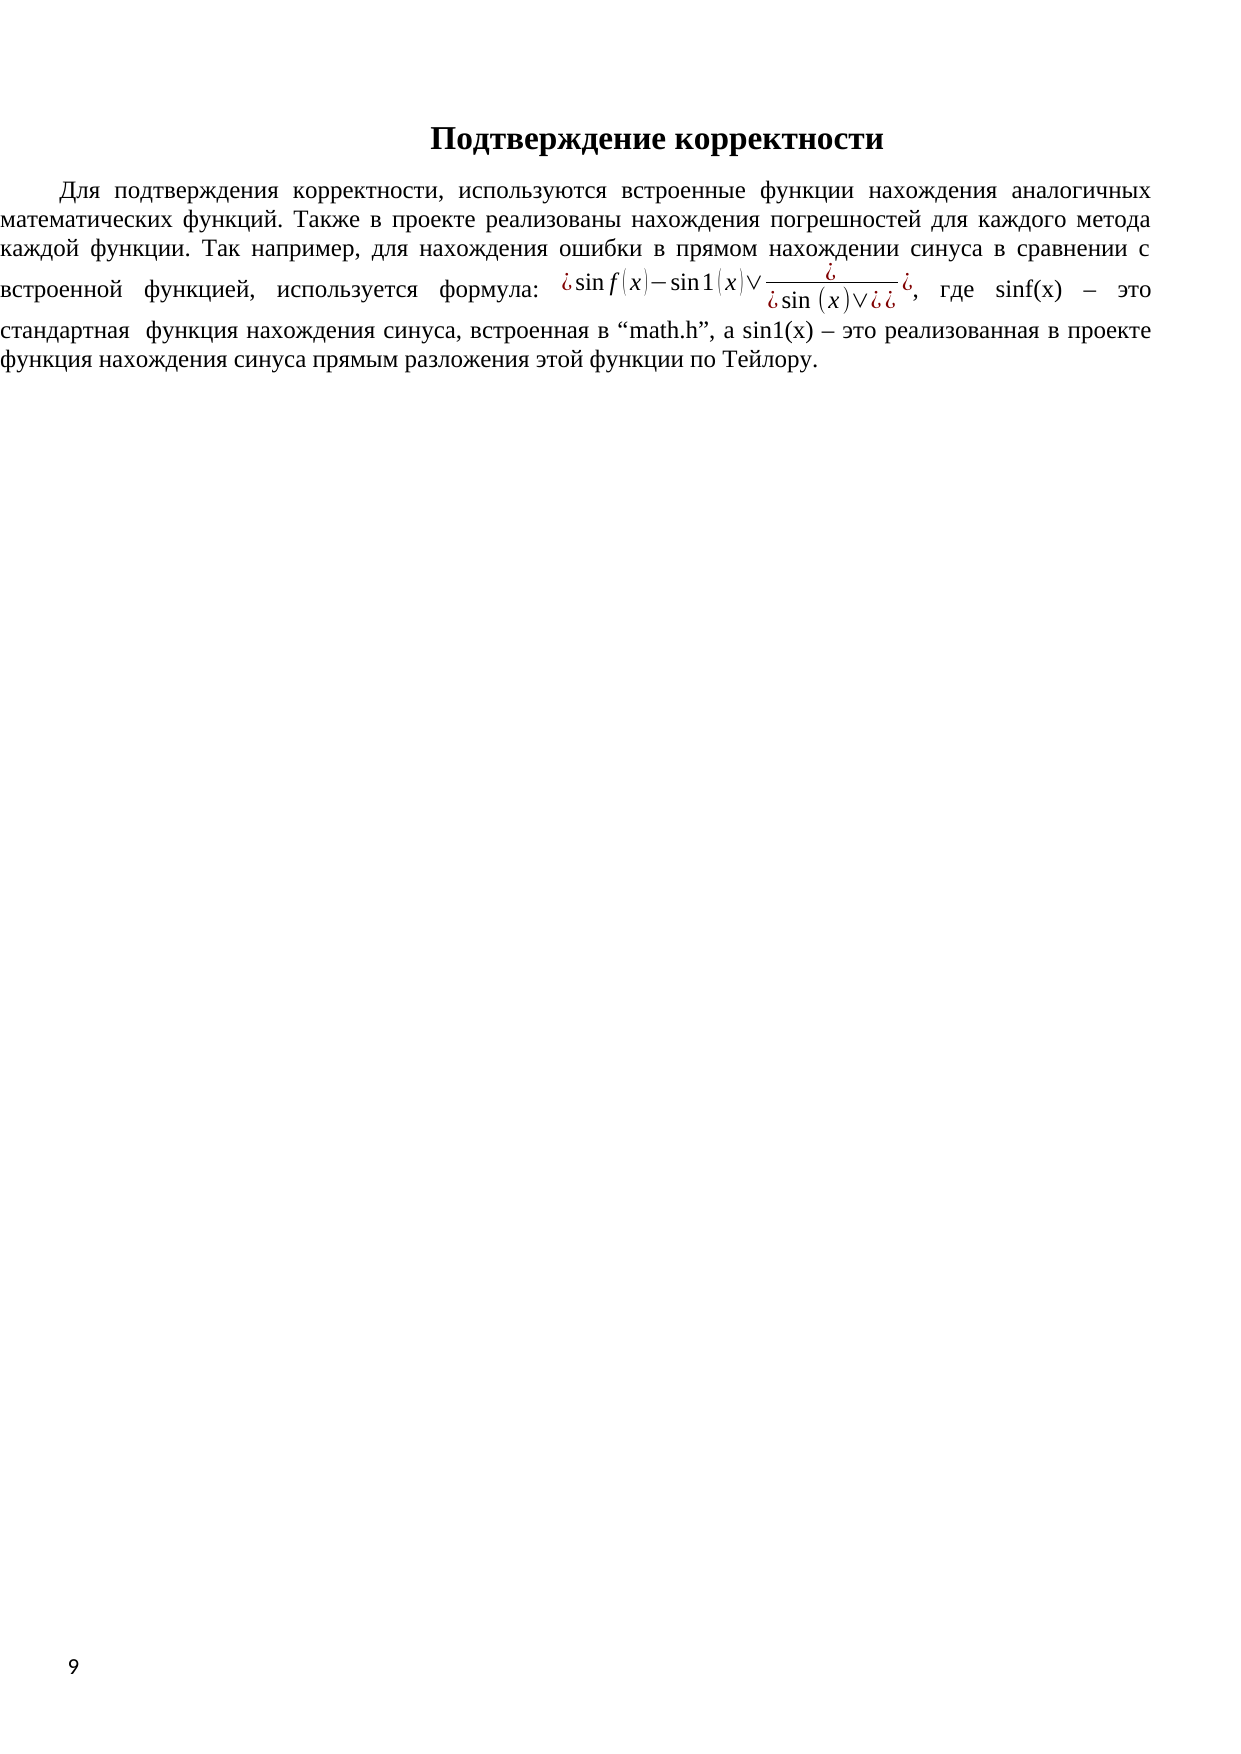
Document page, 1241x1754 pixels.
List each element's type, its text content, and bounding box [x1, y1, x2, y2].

subtitle Подтверждение корректности [89, 118, 1152, 156]
text Для подтверждения корректности, используются встроенные функции нахождения аналогичных математических функций. Также в проекте реализованы нахождения погрешностей для каждого метода каждой функции. Так например, для нахождения ошибки в прямом нахождении синуса в сравнении с встроенной функцией, используется формула: , где sinf(x) – это стандартная функция нахождения синуса, встроенная в “math.h”, а sin1(x) – это реализованная в проекте функция нахождения синуса прямым разложения этой функции по Тейлору. [0, 176, 1152, 373]
